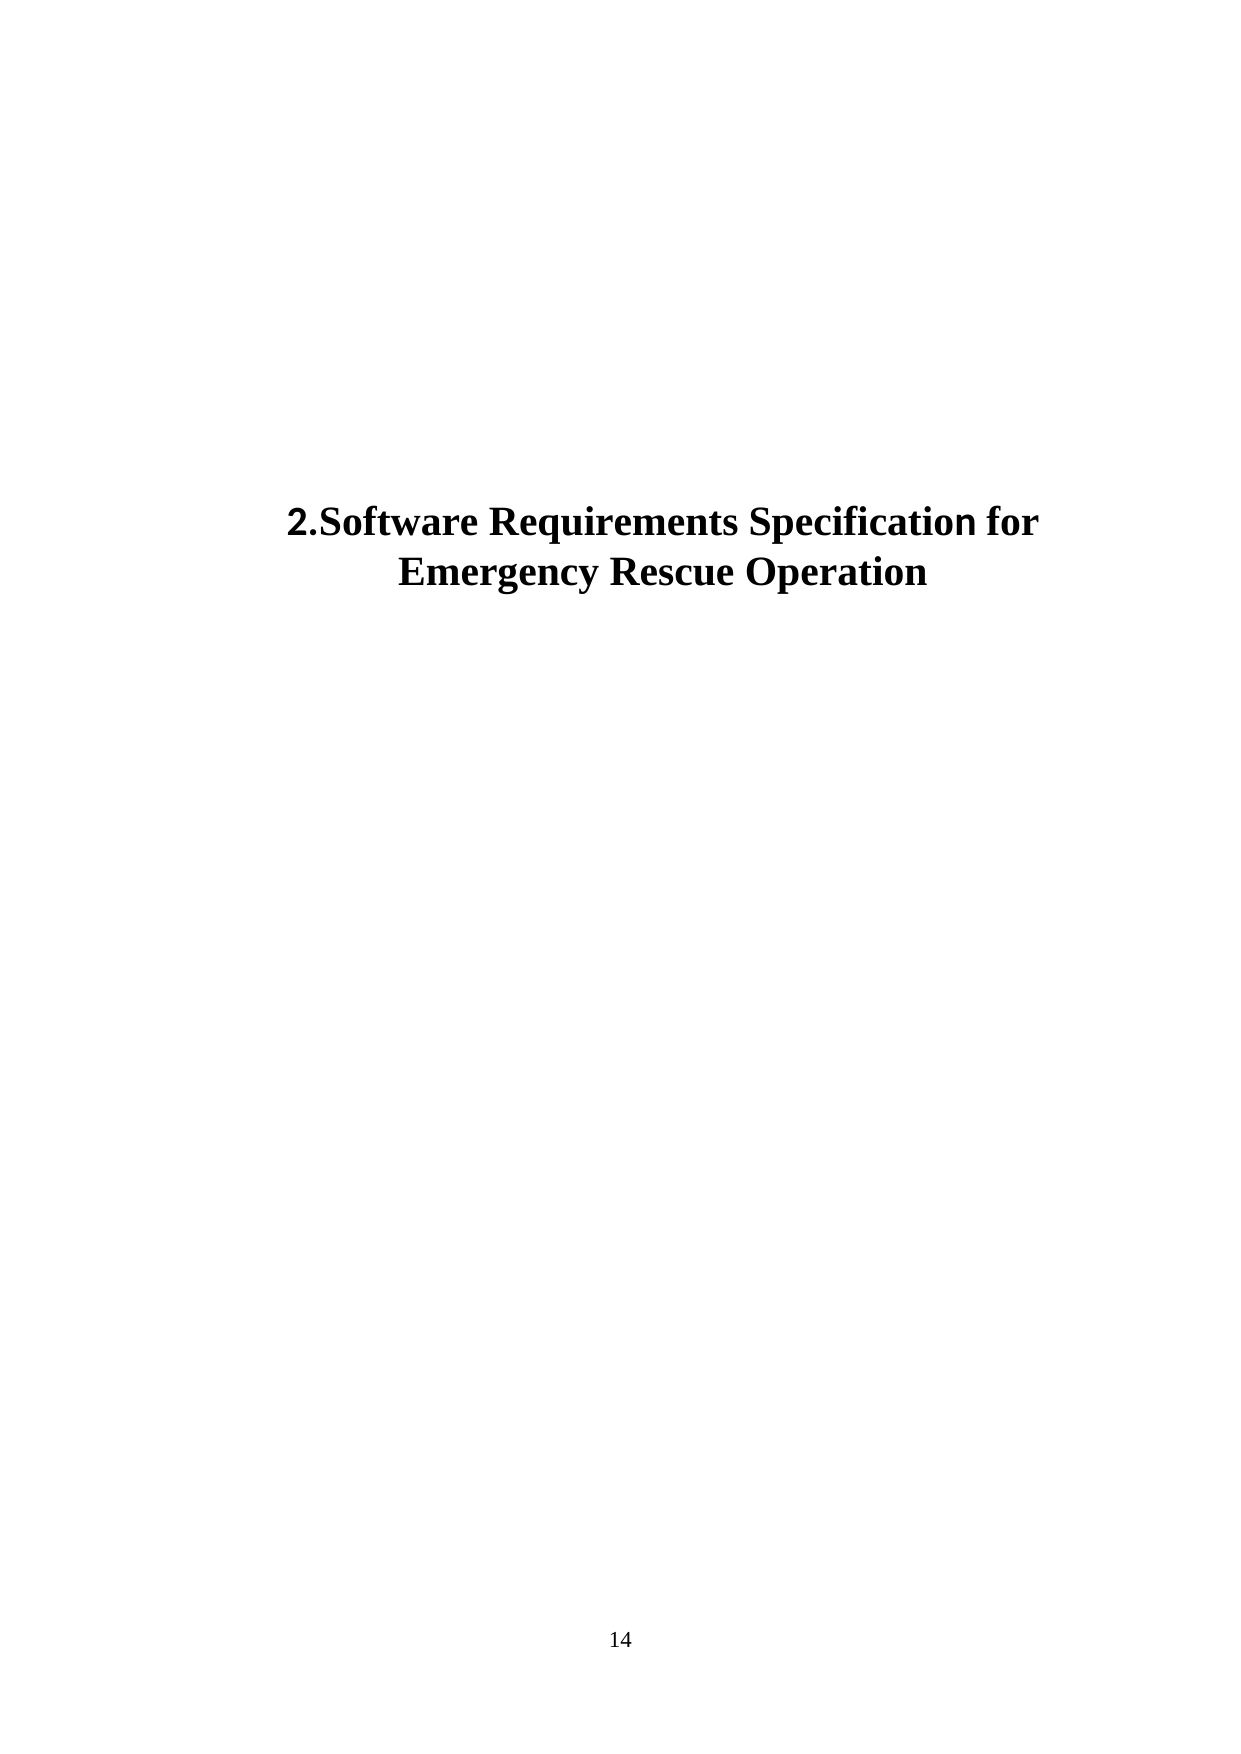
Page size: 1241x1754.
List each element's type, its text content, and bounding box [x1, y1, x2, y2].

text 2.Software Requirements Specification for Emergency Rescue Operation [139, 495, 1186, 594]
